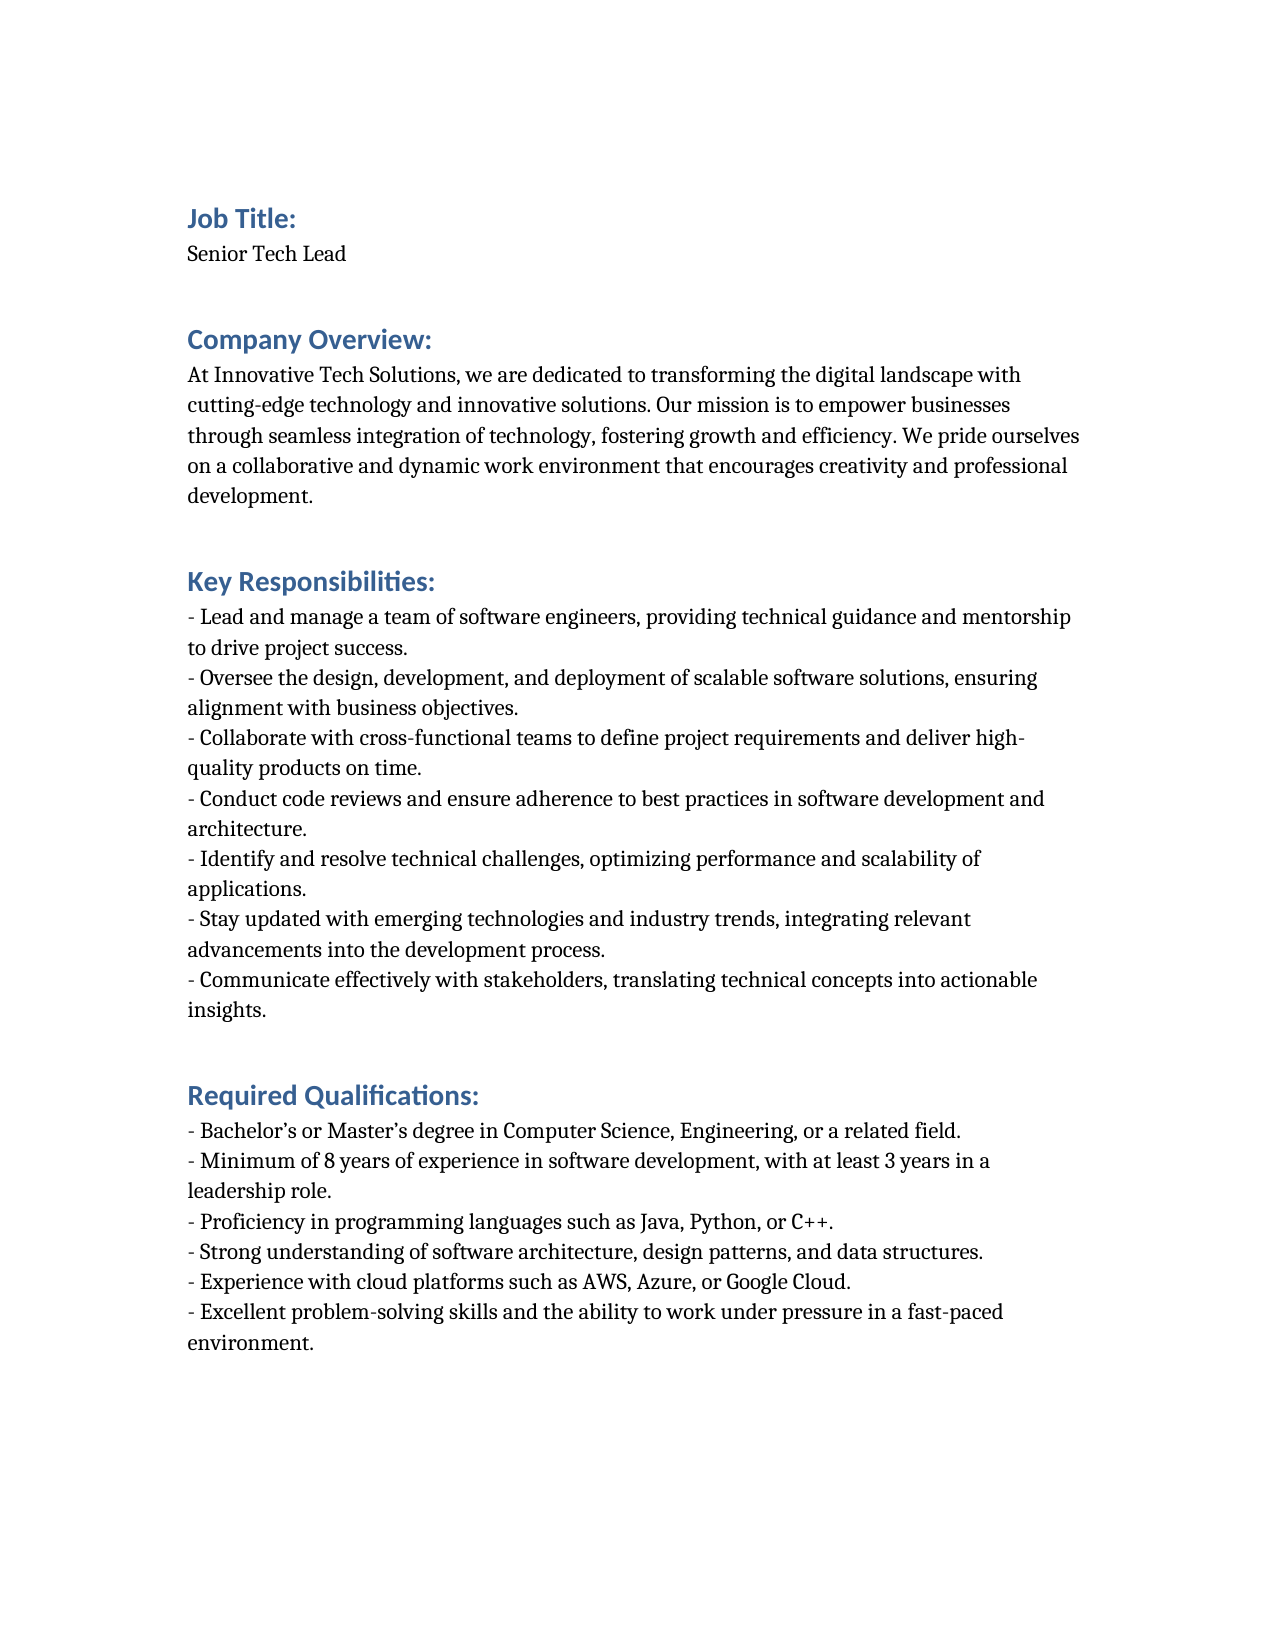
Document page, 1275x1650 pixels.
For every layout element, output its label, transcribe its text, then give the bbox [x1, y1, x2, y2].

text Senior Tech Lead [187, 241, 1087, 267]
subtitle Required Qualifications: [187, 1077, 1087, 1113]
subtitle Key Responsibilities: [187, 563, 1087, 599]
text - Lead and manage a team of software engineers, providing technical guidance and mentorship to drive project success. - Oversee the design, development, and deployment of scalable software solutions, ensuring alignment with business objectives. - Collaborate with cross-functional teams to define project requirements and deliver high-quality products on time. - Conduct code reviews and ensure adherence to best practices in software development and architecture. - Identify and resolve technical challenges, optimizing performance and scalability of applications. - Stay updated with emerging technologies and industry trends, integrating relevant advancements into the development process. - Communicate effectively with stakeholders, translating technical concepts into actionable insights. [187, 604, 1087, 1023]
text At Innovative Tech Solutions, we are dedicated to transforming the digital landscape with cutting-edge technology and innovative solutions. Our mission is to empower businesses through seamless integration of technology, fostering growth and efficiency. We pride ourselves on a collaborative and dynamic work environment that encourages creativity and professional development. [187, 362, 1087, 509]
subtitle Company Overview: [187, 321, 1087, 357]
text - Bachelor’s or Master’s degree in Computer Science, Engineering, or a related field. - Minimum of 8 years of experience in software development, with at least 3 years in a leadership role. - Proficiency in programming languages such as Java, Python, or C++. - Strong understanding of software architecture, design patterns, and data structures. - Experience with cloud platforms such as AWS, Azure, or Google Cloud. - Excellent problem-solving skills and the ability to work under pressure in a fast-paced environment. [187, 1118, 1087, 1356]
subtitle Job Title: [187, 200, 1087, 236]
